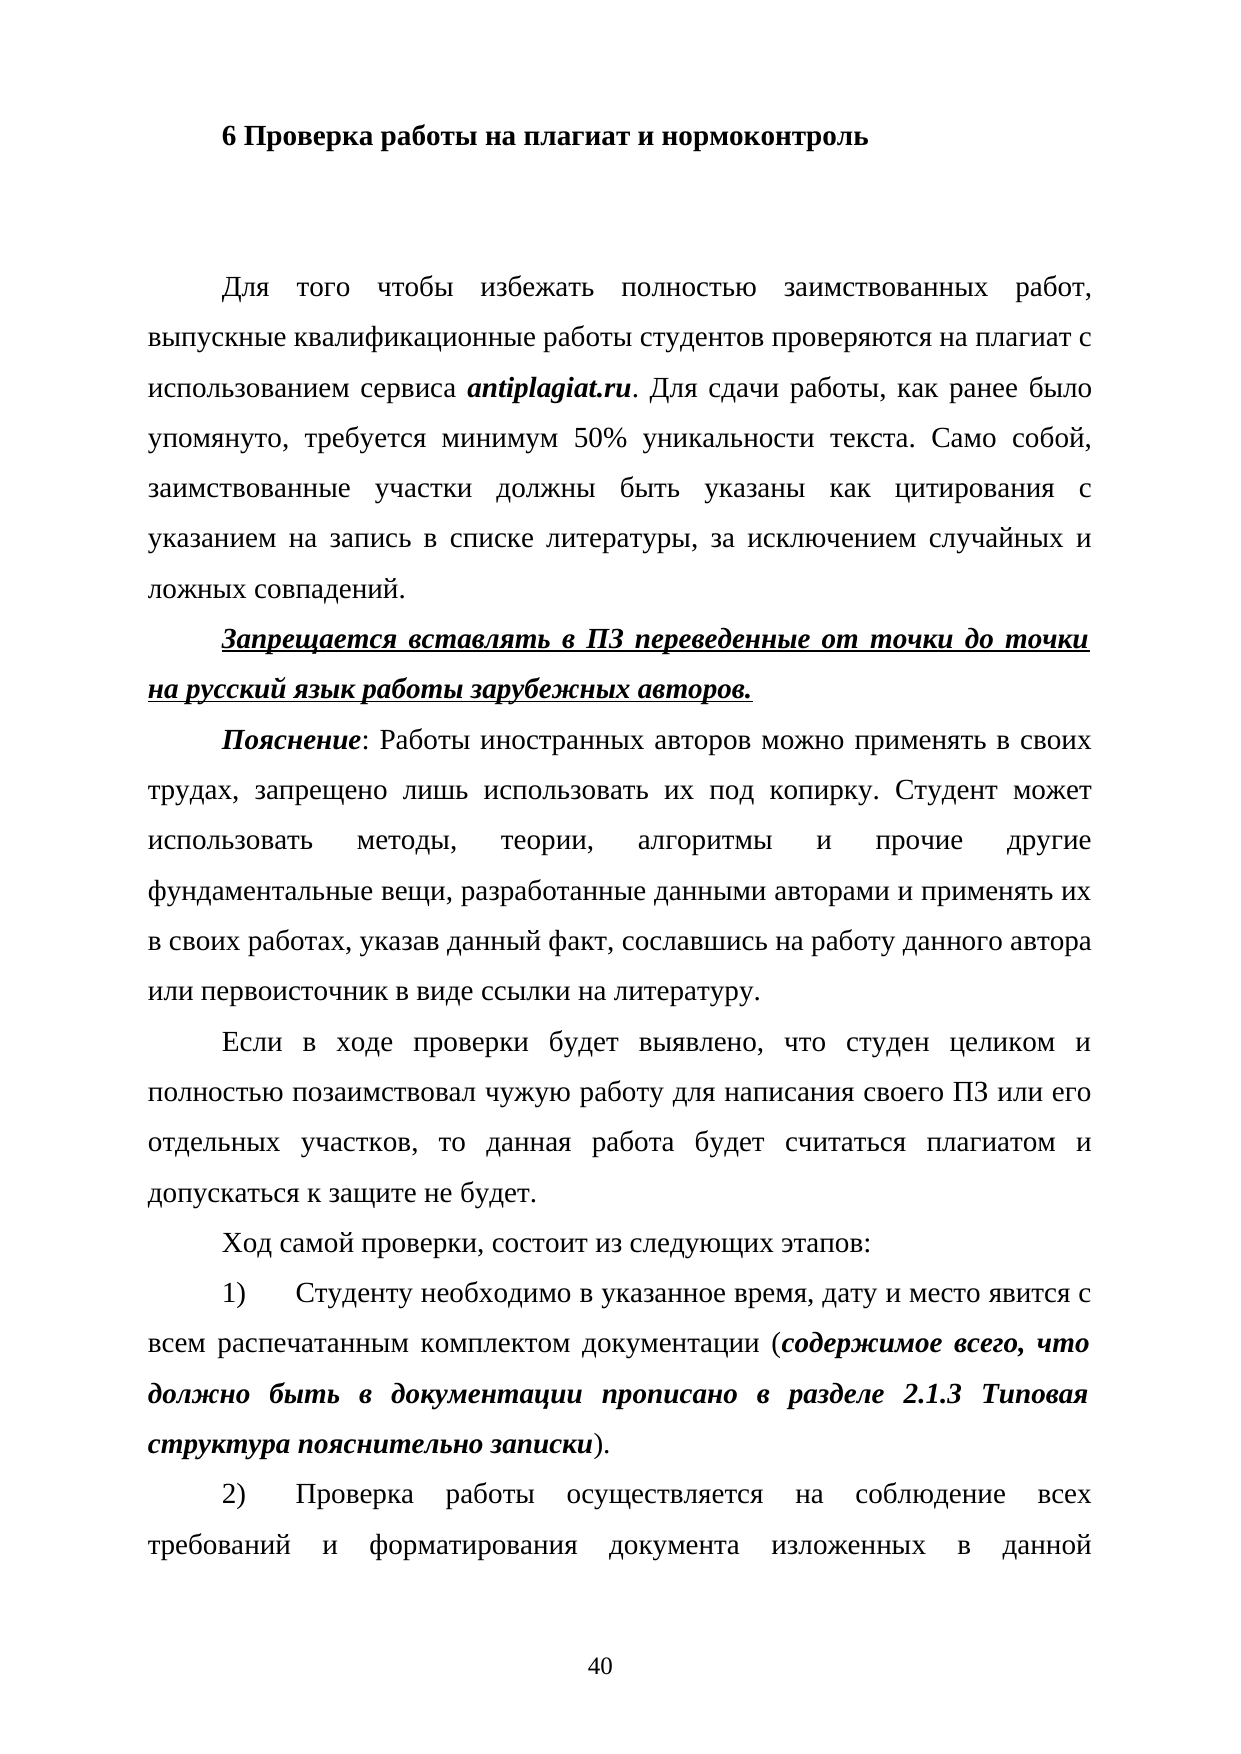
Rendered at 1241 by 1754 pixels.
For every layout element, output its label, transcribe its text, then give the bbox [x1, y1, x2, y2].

text Если в ходе проверки будет выявлено, что студен целиком и полностью позаимствовал чужую работу для написания своего ПЗ или его отдельных участков, то данная работа будет считаться плагиатом и допускаться к защите не будет. [148, 1024, 1092, 1208]
text Для того чтобы избежать полностью заимствованных работ, выпускные квалификационные работы студентов проверяются на плагиат с использованием сервиса antiplagiat.ru. Для сдачи работы, как ранее было упомянуто, требуется минимум 50% уникальности текста. Само собой, заимствованные участки должны быть указаны как цитирования с указанием на запись в списке литературы, за исключением случайных и ложных совпадений. [148, 269, 1092, 604]
text Пояснение: Работы иностранных авторов можно применять в своих трудах, запрещено лишь использовать их под копирку. Студент может использовать методы, теории, алгоритмы и прочие другие фундаментальные вещи, разработанные данными авторами и применять их в своих работах, указав данный факт, сославшись на работу данного автора или первоисточник в виде ссылки на литературу. [148, 722, 1092, 1007]
list Студенту необходимо в указанное время, дату и место явится с всем распечатанным комплектом документации (содержимое всего, что должно быть в документации прописано в разделе 2.1.3 Типовая структура пояснительно записки). [148, 1275, 1092, 1460]
text Ход самой проверки, состоит из следующих этапов: [148, 1225, 1092, 1258]
text Запрещается вставлять в ПЗ переведенные от точки до точки на русский язык работы зарубежных авторов. [148, 621, 1092, 705]
subtitle 6 Проверка работы на плагиат и нормоконтроль [148, 118, 1092, 152]
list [148, 1477, 1092, 1560]
